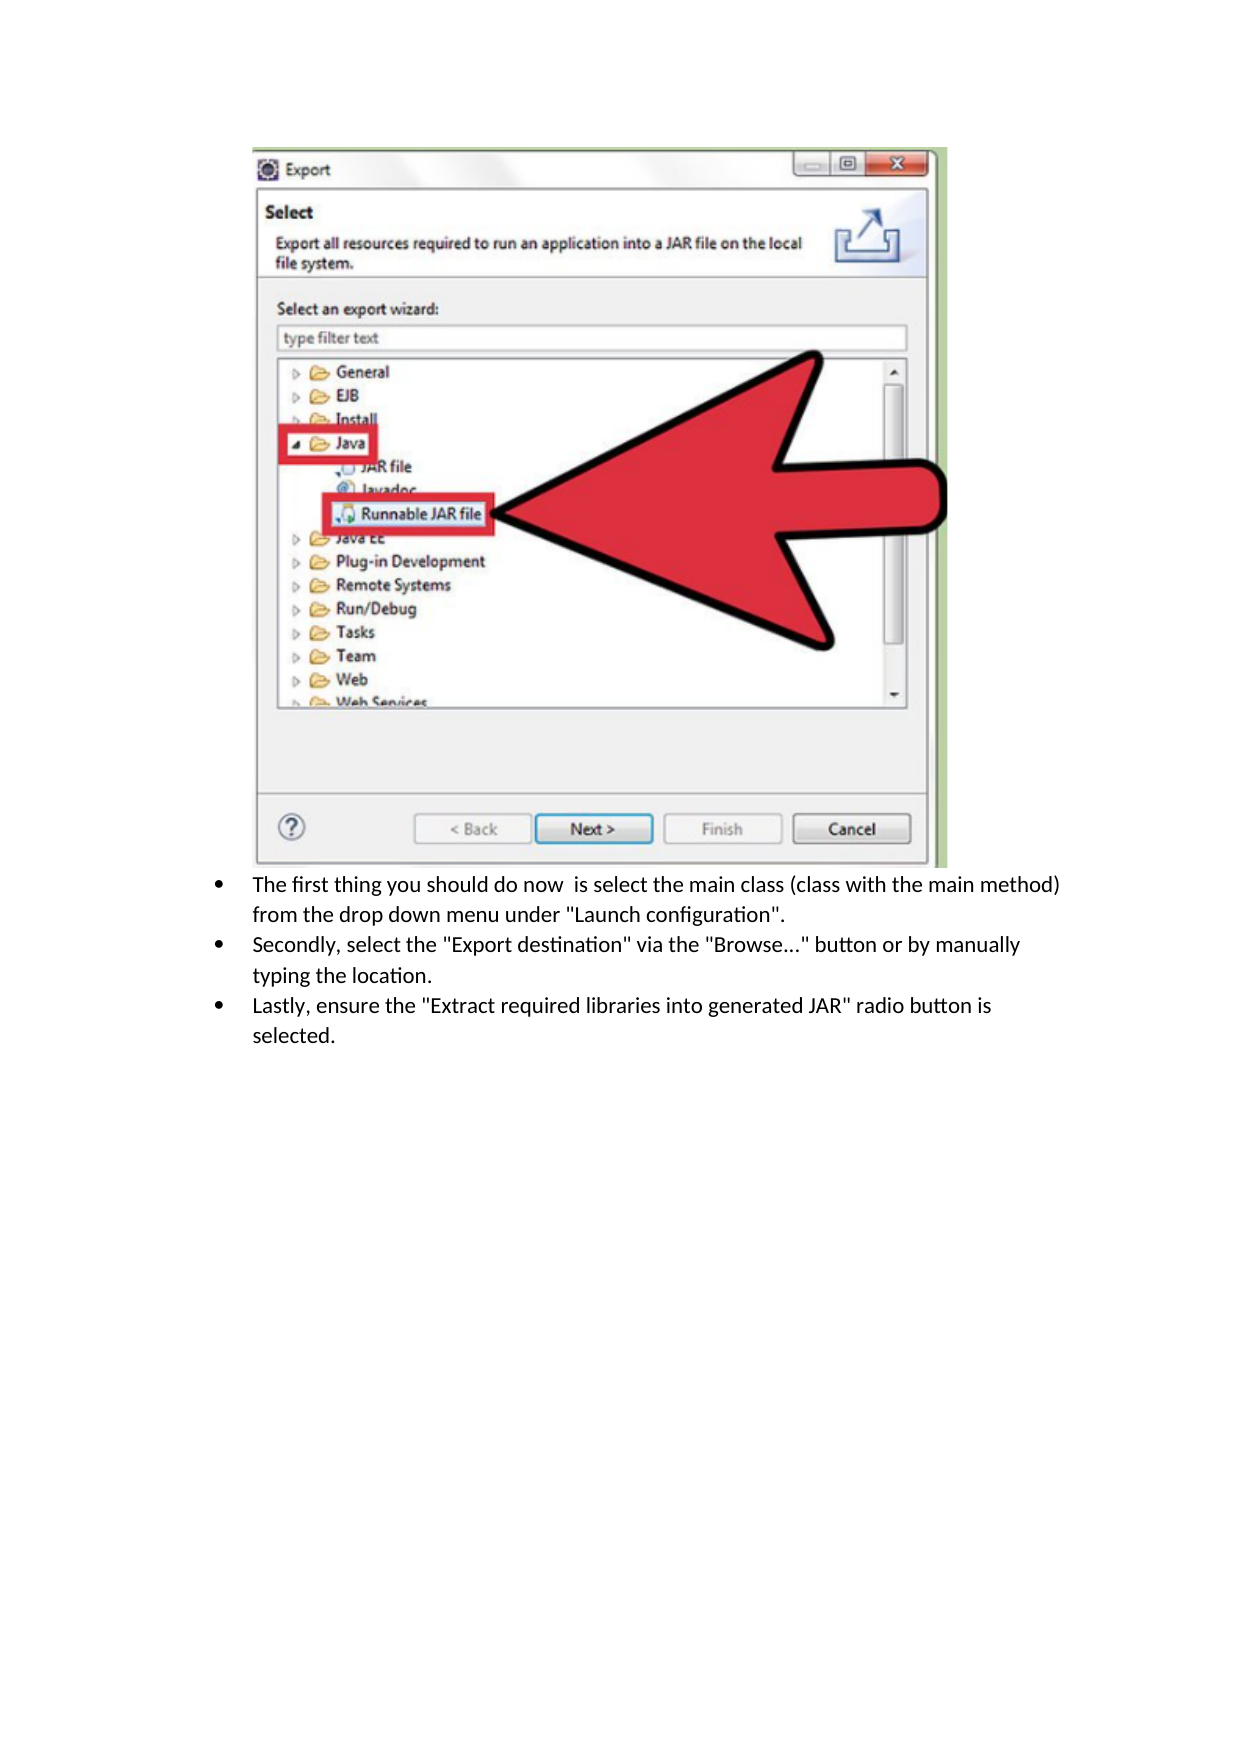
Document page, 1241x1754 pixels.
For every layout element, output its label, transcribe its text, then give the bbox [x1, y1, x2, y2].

list Lastly, ensure the "Extract required libraries into generated JAR" radio button is selected. [215, 991, 1063, 1049]
list The first thing you should do now is select the main class (class with the main method) from the drop down menu under "Launch configuration". [215, 870, 1063, 928]
list Secondly, select the "Export destination" via the "Browse..." button or by manually typing the location. [215, 931, 1063, 989]
picture [252, 147, 948, 868]
